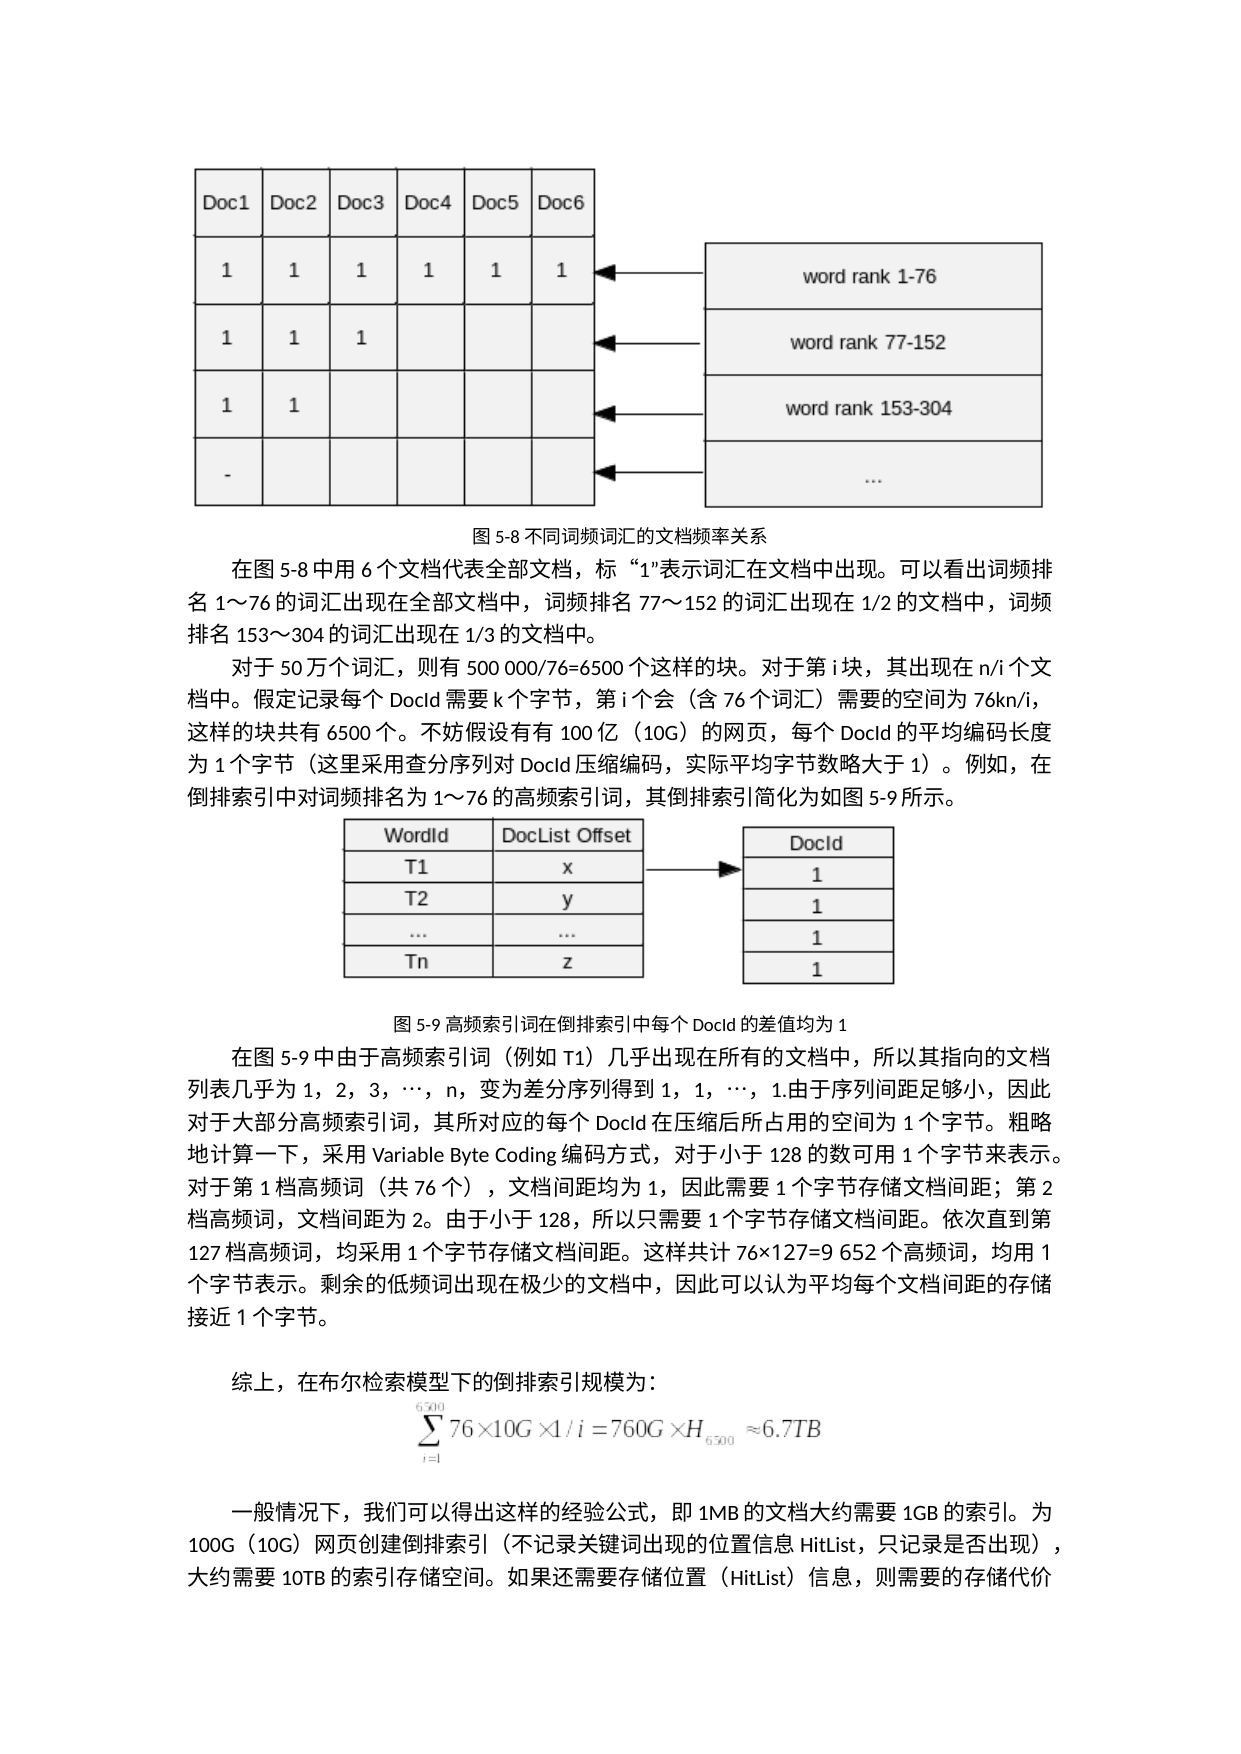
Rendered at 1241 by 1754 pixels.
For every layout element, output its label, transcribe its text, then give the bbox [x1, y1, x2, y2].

text 综上，在布尔检索模型下的倒排索引规模为： [187, 1364, 1053, 1397]
text 图5-9 高频索引词在倒排索引中每个DocId的差值均为1 [187, 1007, 1053, 1039]
text 对于50万个词汇，则有500 000/76=6500个这样的块。对于第i块，其出现在n/i个文档中。假定记录每个DocId需要k个字节，第i个会（含76个词汇）需要的空间为76kn/i，这样的块共有6500个。不妨假设有有100亿（10G）的网页，每个DocId的平均编码长度为1个字节（这里采用查分序列对DocId压缩编码，实际平均字节数略大于1）。例如，在倒排索引中对词频排名为1～76的高频索引词，其倒排索引简化为如图5-9所示。 [187, 649, 1053, 812]
text 图5-8 不同词频词汇的文档频率关系 [187, 519, 1053, 552]
text 在图5-8中用6个文档代表全部文档，标“1”表示词汇在文档中出现。可以看出词频排名1～76的词汇出现在全部文档中，词频排名77～152的词汇出现在1/2的文档中，词频排名153～304的词汇出现在1/3的文档中。 [187, 552, 1053, 649]
text 在图5-9中由于高频索引词（例如T1）几乎出现在所有的文档中，所以其指向的文档列表几乎为1，2，3，…，n，变为差分序列得到1，1，…，1.由于序列间距足够小，因此对于大部分高频索引词，其所对应的每个DocId在压缩后所占用的空间为1个字节。粗略地计算一下，采用Variable Byte Coding编码方式，对于小于128的数可用1个字节来表示。对于第1档高频词（共76个），文档间距均为1，因此需要1个字节存储文档间距；第2档高频词，文档间距为2。由于小于128，所以只需要1个字节存储文档间距。依次直到第127档高频词，均采用1个字节存储文档间距。这样共计76×127=9 652个高频词，均用1个字节表示。剩余的低频词出现在极少的文档中，因此可以认为平均每个文档间距的存储接近1个字节。 [187, 1039, 1053, 1332]
